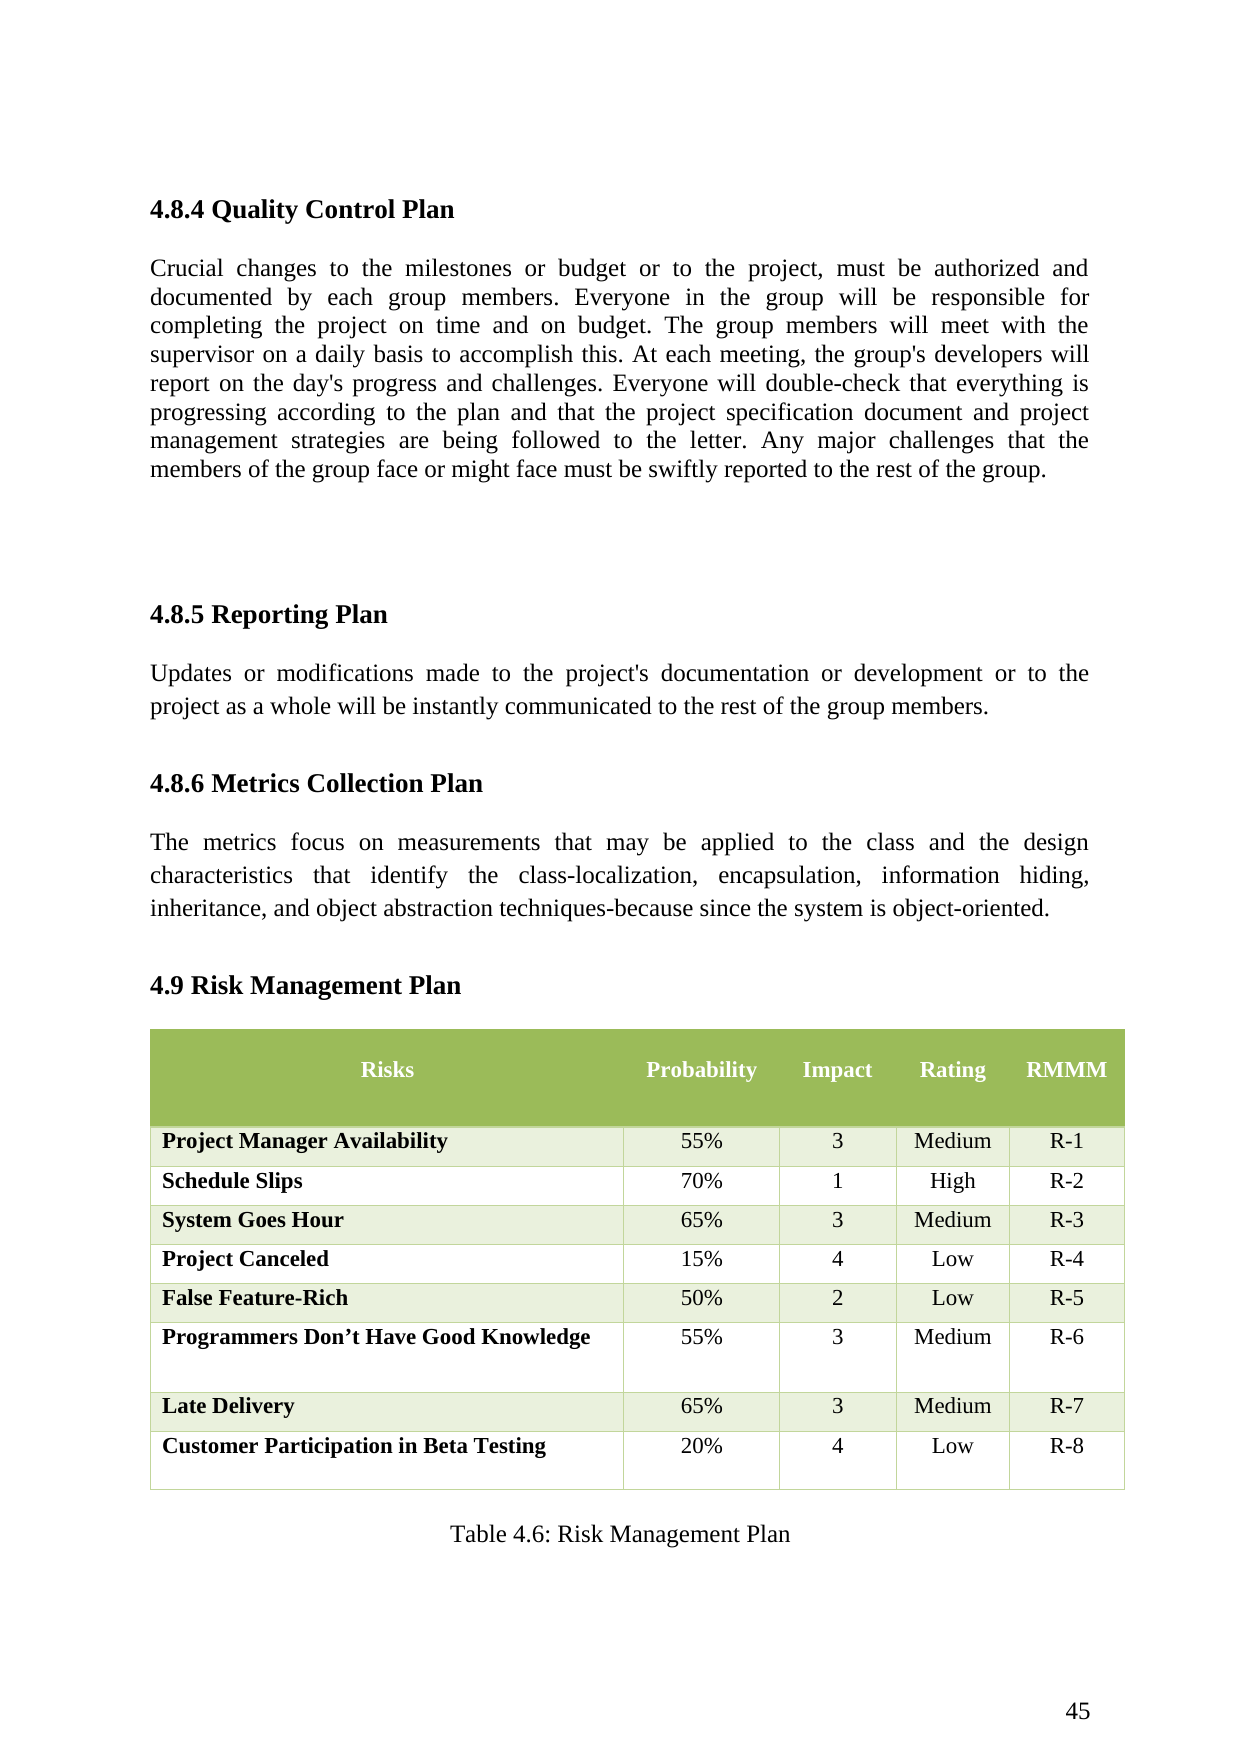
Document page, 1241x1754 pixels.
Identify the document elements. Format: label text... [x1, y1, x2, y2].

table_header Probability [624, 1030, 779, 1126]
table_cell 55% [624, 1323, 779, 1392]
table_cell Low [897, 1245, 1009, 1283]
table_cell Medium [897, 1206, 1009, 1244]
table_cell High [897, 1167, 1009, 1205]
text Crucial changes to the milestones or budget or to the project, must be authorized and documented by each group members. Everyone in the group will be responsible for completing the project on time and on budget. The group members will meet with the supervisor on a daily basis to accomplish this. At each meeting, the group's developers will report on the day's progress and challenges. Everyone will double-check that everything is progressing according to the plan and that the project specification document and project management strategies are being followed to the letter. Any major challenges that the members of the group face or might face must be swiftly reported to the rest of the group. [150, 253, 1090, 483]
table_cell R-6 [1010, 1323, 1124, 1392]
table_cell Programmers Don’t Have Good Knowledge [151, 1323, 623, 1392]
subtitle 4.8.6 Metrics Collection Plan [150, 767, 1090, 798]
subtitle Table 4.6: Risk Management Plan [150, 1519, 1090, 1548]
table_cell R-4 [1010, 1245, 1124, 1283]
table_header RMMM [1010, 1030, 1124, 1126]
subtitle 4.8.4 Quality Control Plan [150, 193, 1090, 224]
table_cell R-2 [1010, 1167, 1124, 1205]
subtitle 4.9 Risk Management Plan [150, 969, 1090, 1000]
table_cell 3 [780, 1393, 896, 1431]
table_cell 1 [780, 1167, 896, 1205]
subtitle 4.8.5 Reporting Plan [150, 598, 1090, 629]
table_cell 3 [780, 1206, 896, 1244]
table_header Rating [897, 1030, 1009, 1126]
table_cell 50% [624, 1284, 779, 1322]
table_cell 4 [780, 1245, 896, 1283]
table_cell R-5 [1010, 1284, 1124, 1322]
table_cell R-7 [1010, 1393, 1124, 1431]
table_header Impact [780, 1030, 896, 1126]
table_cell Project Canceled [151, 1245, 623, 1283]
table_cell R-3 [1010, 1206, 1124, 1244]
table_cell Low [897, 1432, 1009, 1489]
table_cell Medium [897, 1323, 1009, 1392]
table_cell 65% [624, 1393, 779, 1431]
table_cell Medium [897, 1128, 1009, 1166]
table_cell Customer Participation in Beta Testing [151, 1432, 623, 1489]
table_cell System Goes Hour [151, 1206, 623, 1244]
table_cell Medium [897, 1393, 1009, 1431]
table_cell 20% [624, 1432, 779, 1489]
table_cell 3 [780, 1128, 896, 1166]
text Updates or modifications made to the project's documentation or development or to the project as a whole will be instantly communicated to the rest of the group members. [150, 658, 1090, 720]
table_cell Project Manager Availability [151, 1128, 623, 1166]
table_cell Schedule Slips [151, 1167, 623, 1205]
table_cell False Feature-Rich [151, 1284, 623, 1322]
table_cell R-8 [1010, 1432, 1124, 1489]
table_cell 4 [780, 1432, 896, 1489]
table_cell Low [897, 1284, 1009, 1322]
table_cell 2 [780, 1284, 896, 1322]
table_cell 55% [624, 1128, 779, 1166]
table_cell R-1 [1010, 1128, 1124, 1166]
table_cell 15% [624, 1245, 779, 1283]
table_cell Late Delivery [151, 1393, 623, 1431]
table_cell 65% [624, 1206, 779, 1244]
table_cell 3 [780, 1323, 896, 1392]
table_header Risks [151, 1030, 623, 1126]
text The metrics focus on measurements that may be applied to the class and the design characteristics that identify the class-localization, encapsulation, information hiding, inheritance, and object abstraction techniques-because since the system is object-oriented. [150, 827, 1090, 922]
table_cell 70% [624, 1167, 779, 1205]
